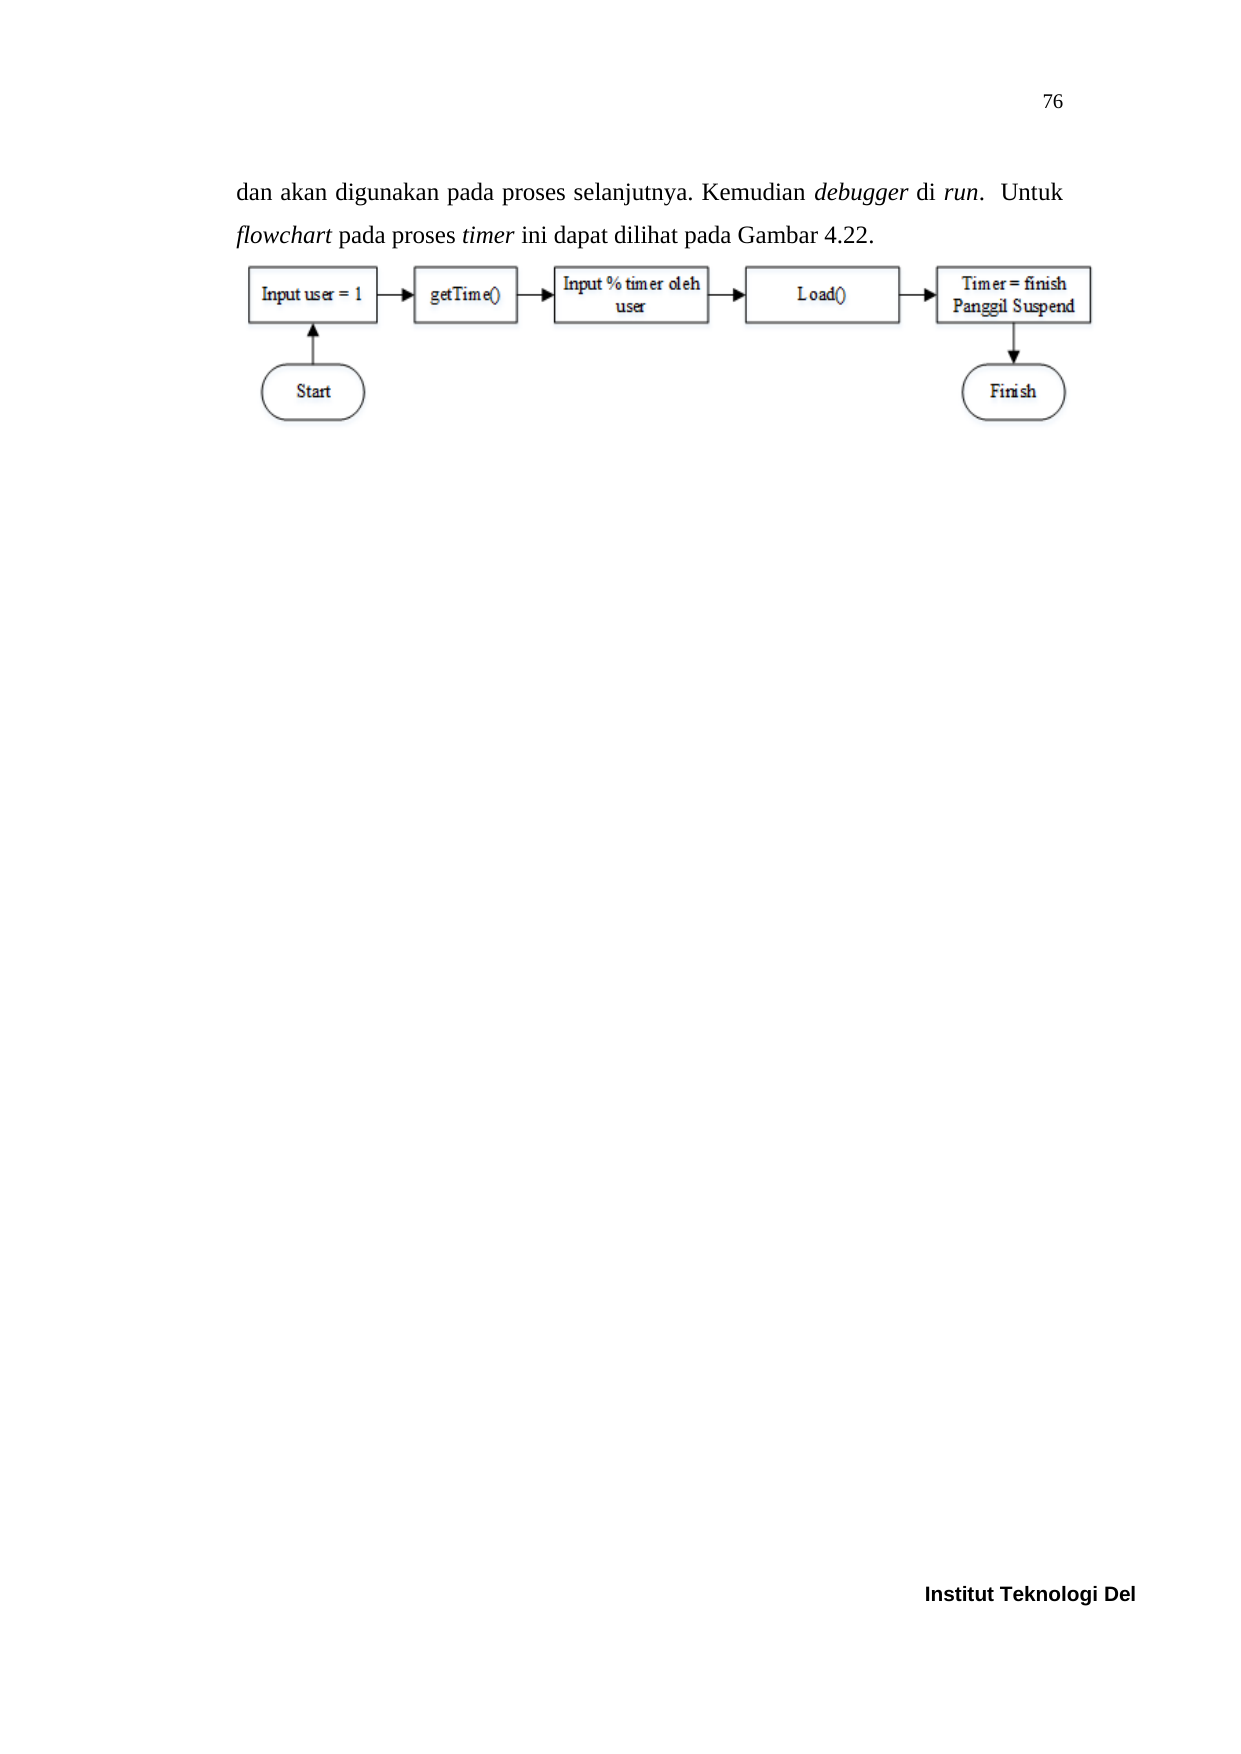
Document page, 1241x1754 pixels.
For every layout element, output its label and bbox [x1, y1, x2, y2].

text [236, 177, 1063, 249]
picture [236, 263, 1105, 432]
